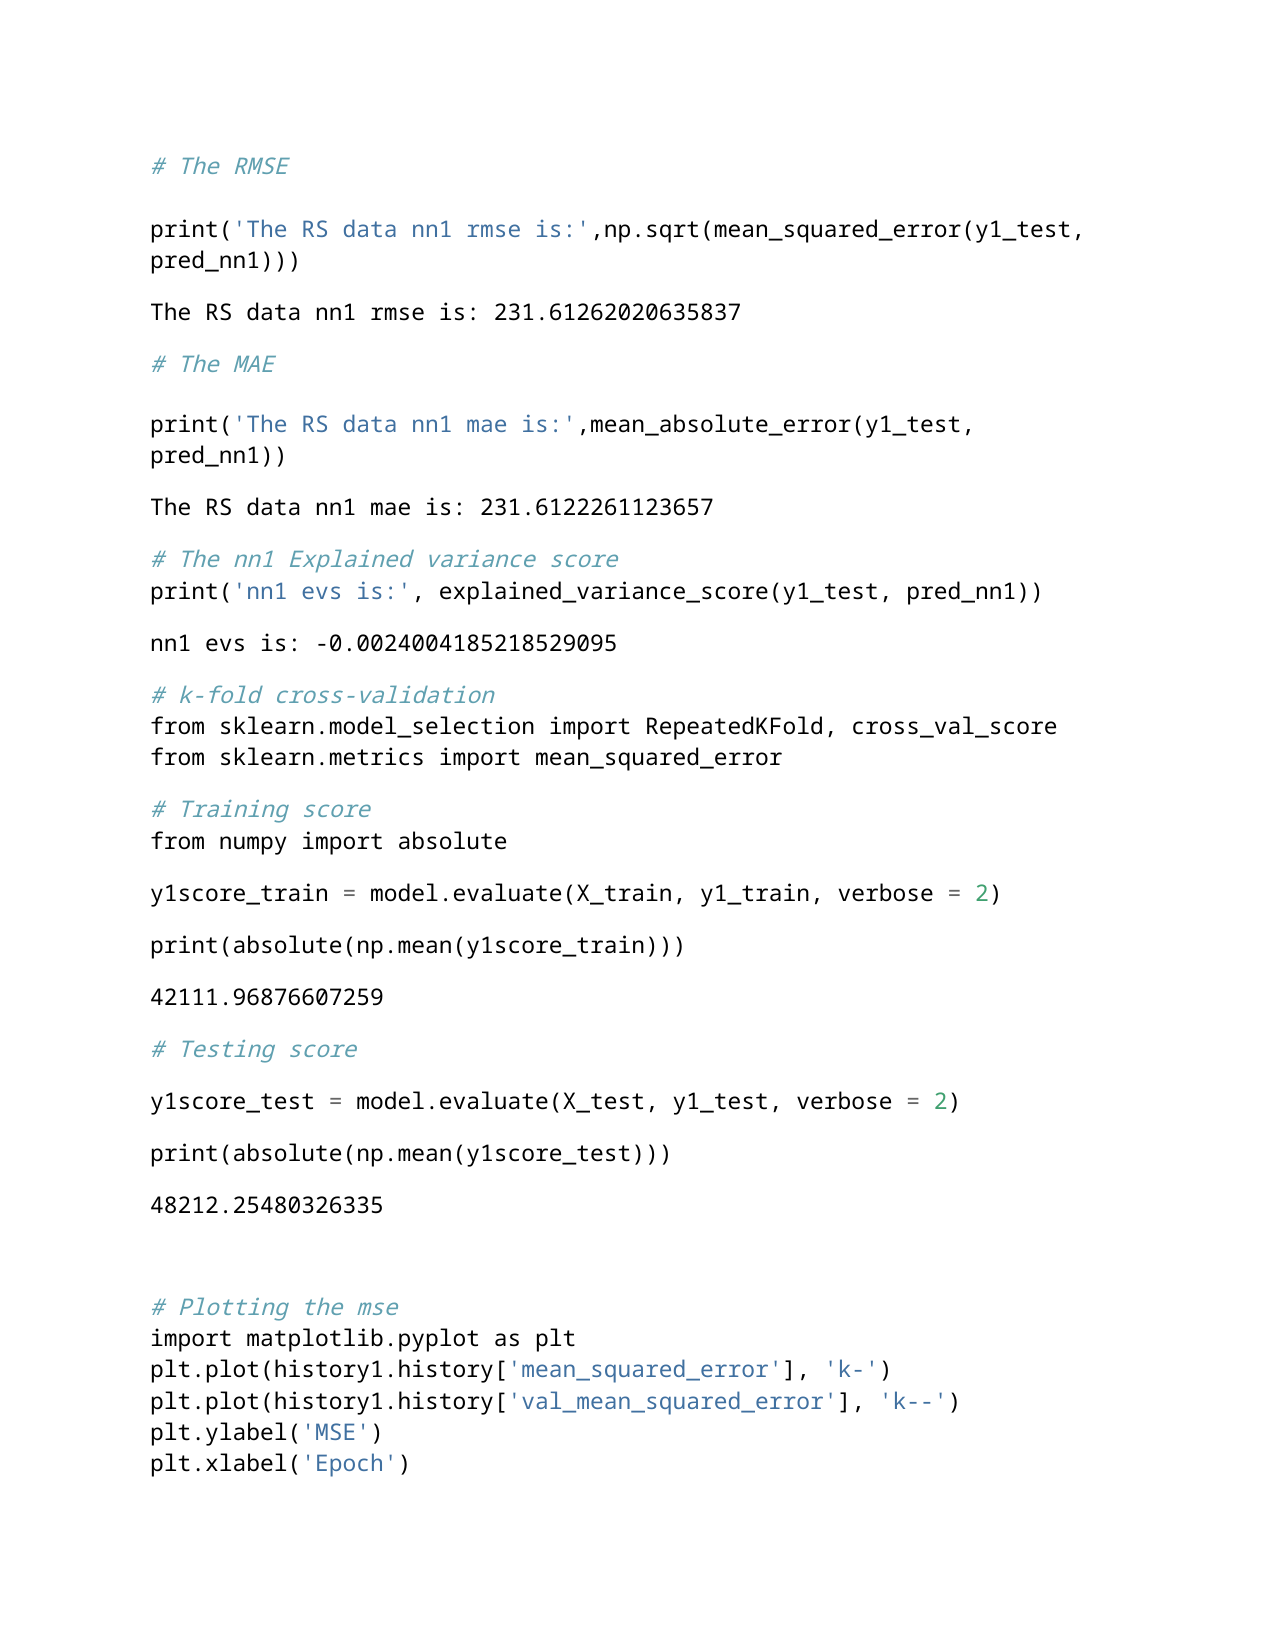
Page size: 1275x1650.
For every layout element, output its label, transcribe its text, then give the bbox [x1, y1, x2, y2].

text print(absolute(np.mean(y1score_test))) [150, 1137, 1125, 1168]
text The RS data nn1 mae is: 231.6122261123657 [150, 491, 1125, 522]
text y1score_test = model.evaluate(X_test, y1_test, verbose = 2) [150, 1085, 1125, 1116]
text # Training score from numpy import absolute [150, 793, 1125, 856]
text # The nn1 Explained variance score print('nn1 evs is:', explained_variance_score(y1_test, pred_nn1)) [150, 543, 1125, 606]
text print(absolute(np.mean(y1score_train))) [150, 929, 1125, 960]
text # k-fold cross-validation from sklearn.model_selection import RepeatedKFold, cross_val_score from sklearn.metrics import mean_squared_error [150, 679, 1125, 772]
text 48212.25480326335 [150, 1189, 1125, 1220]
text nn1 evs is: -0.0024004185218529095 [150, 627, 1125, 658]
text # The RMSE print('The RS data nn1 rmse is:',np.sqrt(mean_squared_error(y1_test, pred_nn1))) [150, 150, 1125, 275]
text # Testing score [150, 1033, 1125, 1064]
text The RS data nn1 rmse is: 231.61262020635837 [150, 296, 1125, 327]
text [150, 1291, 1125, 1478]
text y1score_train = model.evaluate(X_train, y1_train, verbose = 2) [150, 877, 1125, 908]
text # The MAE print('The RS data nn1 mae is:',mean_absolute_error(y1_test, pred_nn1)) [150, 348, 1125, 470]
text 42111.96876607259 [150, 981, 1125, 1012]
